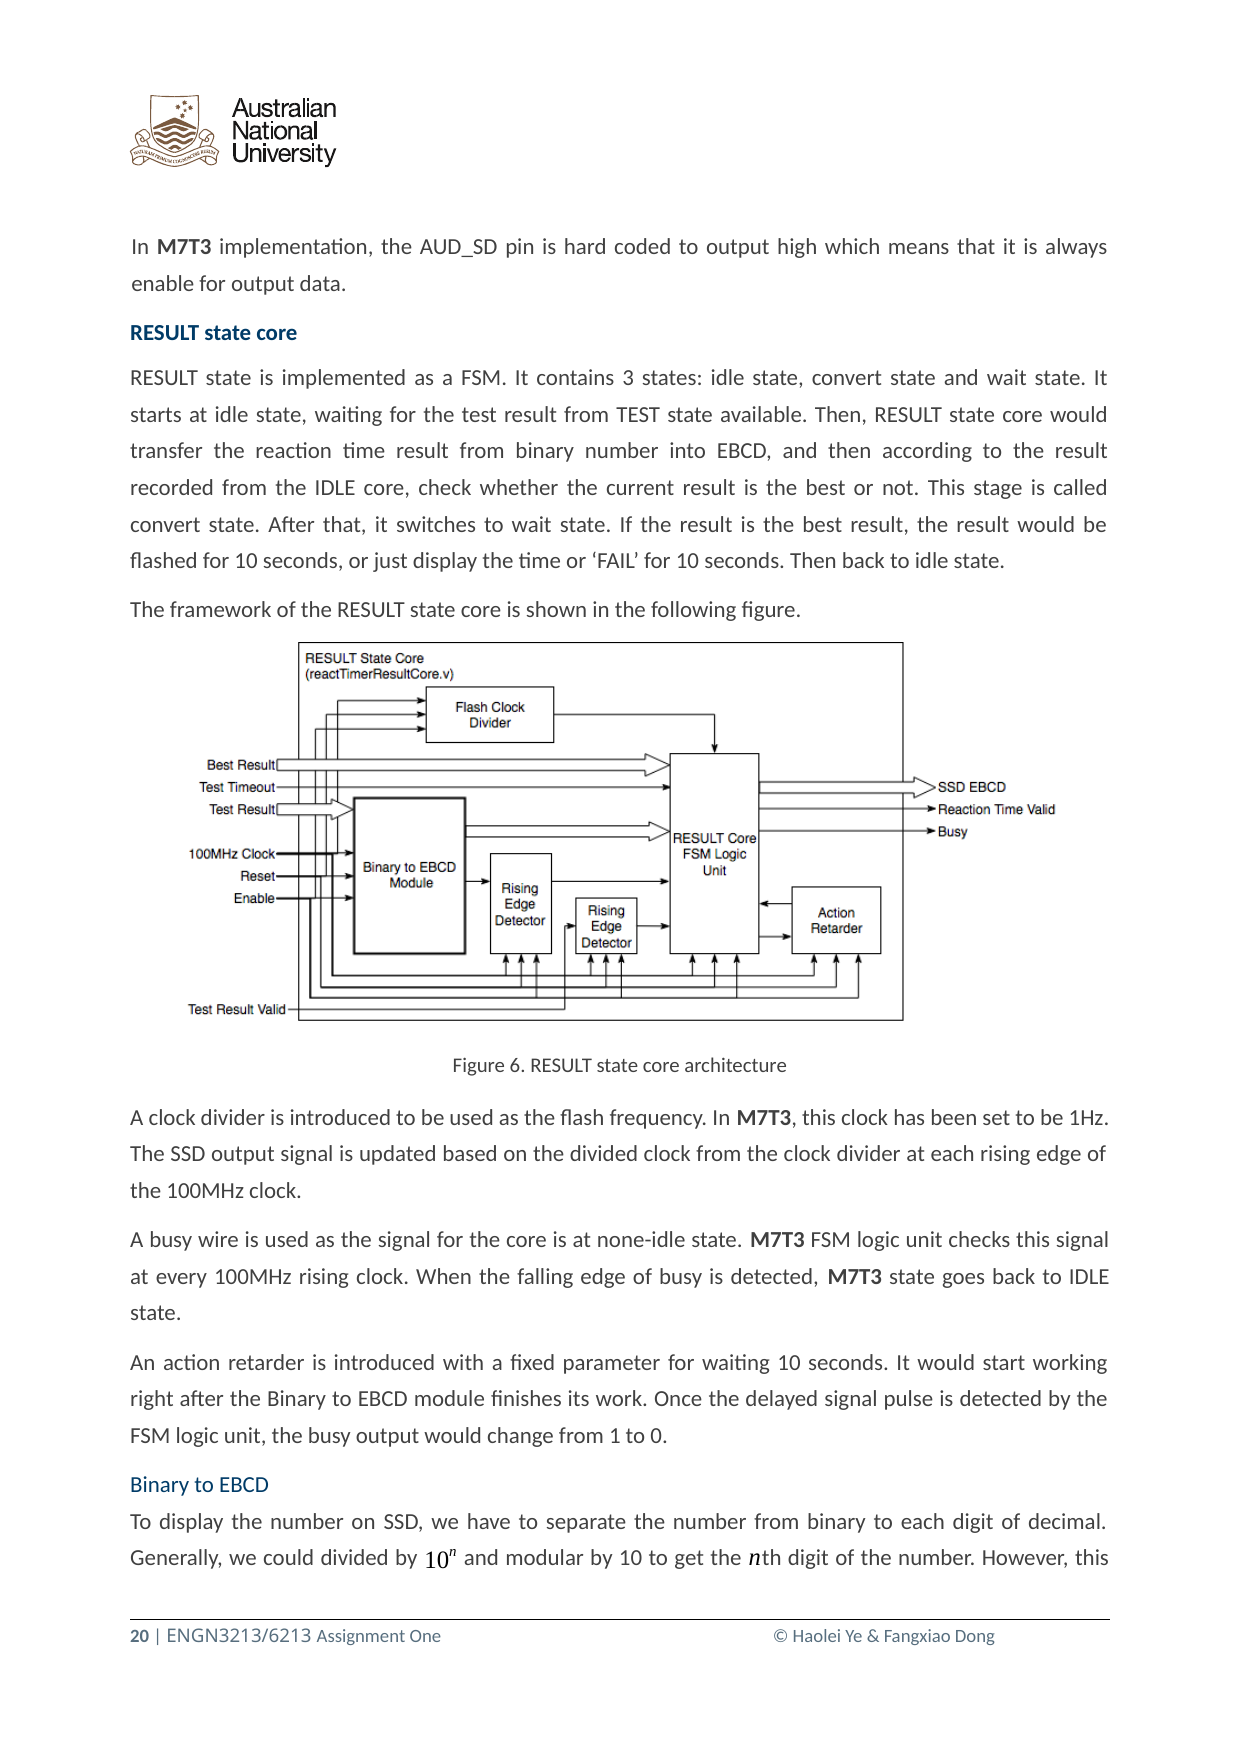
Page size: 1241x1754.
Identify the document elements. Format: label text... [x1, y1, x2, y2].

text The framework of the RESULT state core is shown in the following figure. [130, 593, 1110, 626]
text Figure 6. RESULT state core architecture [130, 1049, 1110, 1082]
text RESULT state is implemented as a FSM. It contains 3 states: idle state, convert state and wait state. It starts at idle state, waiting for the test result from TEST state available. Then, RESULT state core would transfer the reaction time result from binary number into EBCD, and then according to the result recorded from the IDLE core, check whether the current result is the best or not. This stage is called convert state. After that, it switches to wait state. If the result is the best result, the result would be flashed for 10 seconds, or just display the time or ‘FAIL’ for 10 seconds. Then back to idle state. [130, 361, 1110, 577]
subtitle Binary to EBCD [130, 1468, 1110, 1500]
text A clock divider is introduced to be used as the flash frequency. In M7T3, this clock has been set to be 1Hz. The SSD output signal is updated based on the divided clock from the clock divider at each rising edge of the 100MHz clock. [130, 1100, 1110, 1206]
picture [181, 642, 1059, 1022]
text An action retarder is introduced with a fixed parameter for waiting 10 seconds. It would start working right after the Binary to EBCD module finishes its work. Once the delayed signal pulse is detected by the FSM logic unit, the busy output would change from 1 to 0. [130, 1345, 1110, 1451]
text A busy wire is used as the signal for the core is at none-idle state. M7T3 FSM logic unit checks this signal at every 100MHz rising clock. When the falling edge of busy is detected, M7T3 state goes back to IDLE state. [130, 1223, 1110, 1329]
subtitle RESULT state core [130, 316, 1110, 348]
